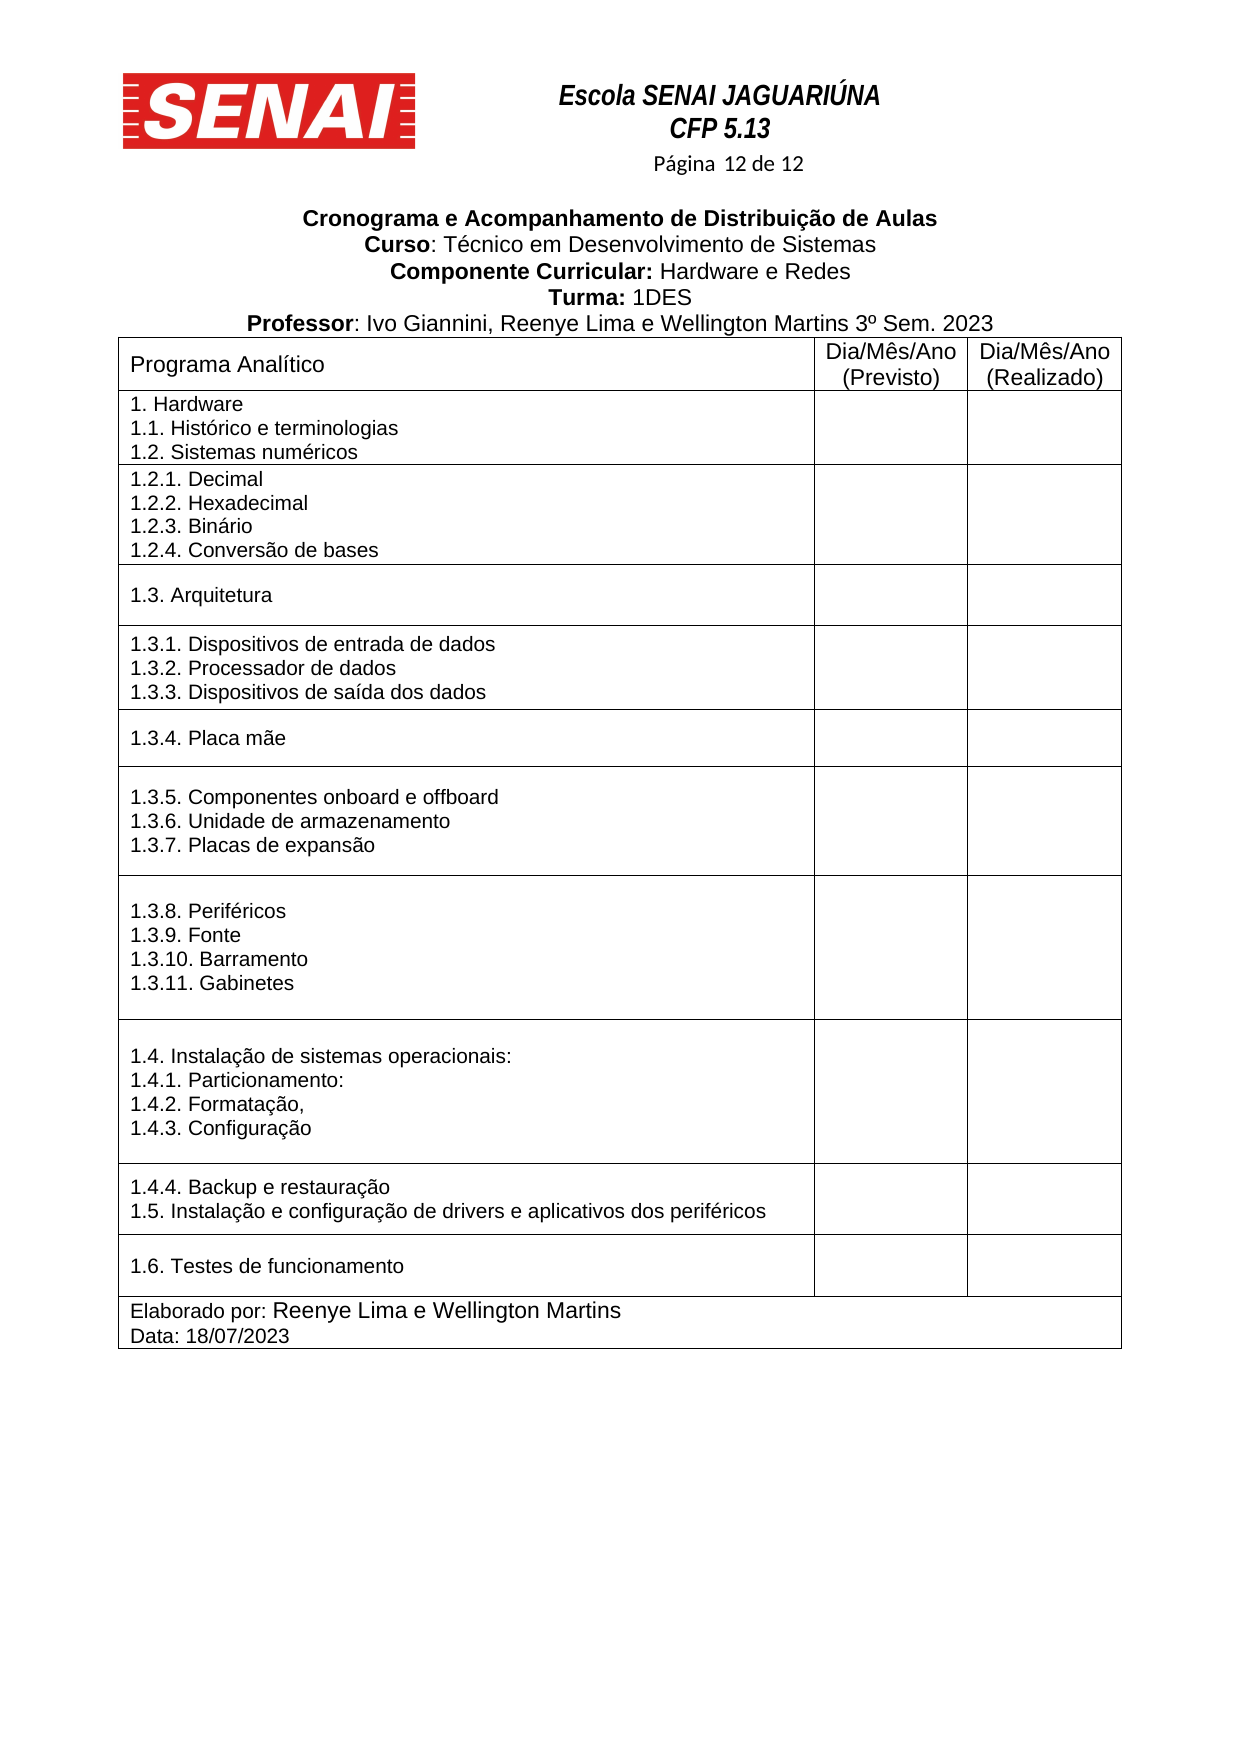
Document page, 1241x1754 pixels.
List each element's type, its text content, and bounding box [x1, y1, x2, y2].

table_cell Elaborado por: Reenye Lima e Wellington Martins Data: 18/07/2023 [119, 1297, 1121, 1347]
table_cell [968, 710, 1121, 766]
list Curso: Técnico em Desenvolvimento de Sistemas [118, 231, 1122, 258]
table_cell 1.3.5. Componentes onboard e offboard 1.3.6. Unidade de armazenamento 1.3.7. Placas de expansão [119, 767, 814, 875]
table_cell 1.3.4. Placa mãe [119, 710, 814, 766]
table_cell 1.3. Arquitetura [119, 565, 814, 625]
table_cell [968, 465, 1121, 564]
table_cell [815, 465, 967, 564]
table_cell [815, 876, 967, 1019]
table_cell [968, 626, 1121, 709]
table_cell [968, 1235, 1121, 1296]
table_cell 1.6. Testes de funcionamento [119, 1235, 814, 1296]
picture [118, 73, 415, 149]
table_cell [968, 1164, 1121, 1234]
table_cell [815, 1235, 967, 1296]
table_cell [815, 626, 967, 709]
table_header Dia/Mês/Ano (Previsto) [815, 338, 967, 390]
table_cell [968, 565, 1121, 625]
table_cell [815, 565, 967, 625]
table_cell 1.4. Instalação de sistemas operacionais: 1.4.1. Particionamento: 1.4.2. Formatação, 1.4.3. Configuração [119, 1020, 814, 1163]
table_cell 1.3.8. Periféricos 1.3.9. Fonte 1.3.10. Barramento 1.3.11. Gabinetes [119, 876, 814, 1019]
table_cell [815, 391, 967, 464]
list Professor: Ivo Giannini, Reenye Lima e Wellington Martins 3º Sem. 2023 [118, 310, 1122, 337]
list Turma: 1DES [118, 284, 1122, 310]
table_cell 1.2.1. Decimal 1.2.2. Hexadecimal 1.2.3. Binário 1.2.4. Conversão de bases [119, 465, 814, 564]
table_cell [968, 876, 1121, 1019]
table_cell [815, 710, 967, 766]
table_cell 1.4.4. Backup e restauração 1.5. Instalação e configuração de drivers e aplicativos dos periféricos [119, 1164, 814, 1234]
table_cell 1.3.1. Dispositivos de entrada de dados 1.3.2. Processador de dados 1.3.3. Dispositivos de saída dos dados [119, 626, 814, 709]
table_cell 1. Hardware 1.1. Histórico e terminologias 1.2. Sistemas numéricos [119, 391, 814, 464]
table_cell [968, 391, 1121, 464]
list Componente Curricular: Hardware e Redes [118, 258, 1122, 284]
table_cell [968, 1020, 1121, 1163]
table_header Programa Analítico [119, 338, 814, 390]
table_header Dia/Mês/Ano (Realizado) [968, 338, 1121, 390]
table_cell [815, 767, 967, 875]
table_cell [815, 1020, 967, 1163]
table_cell [815, 1164, 967, 1234]
table_cell [968, 767, 1121, 875]
list Cronograma e Acompanhamento de Distribuição de Aulas [118, 205, 1122, 231]
